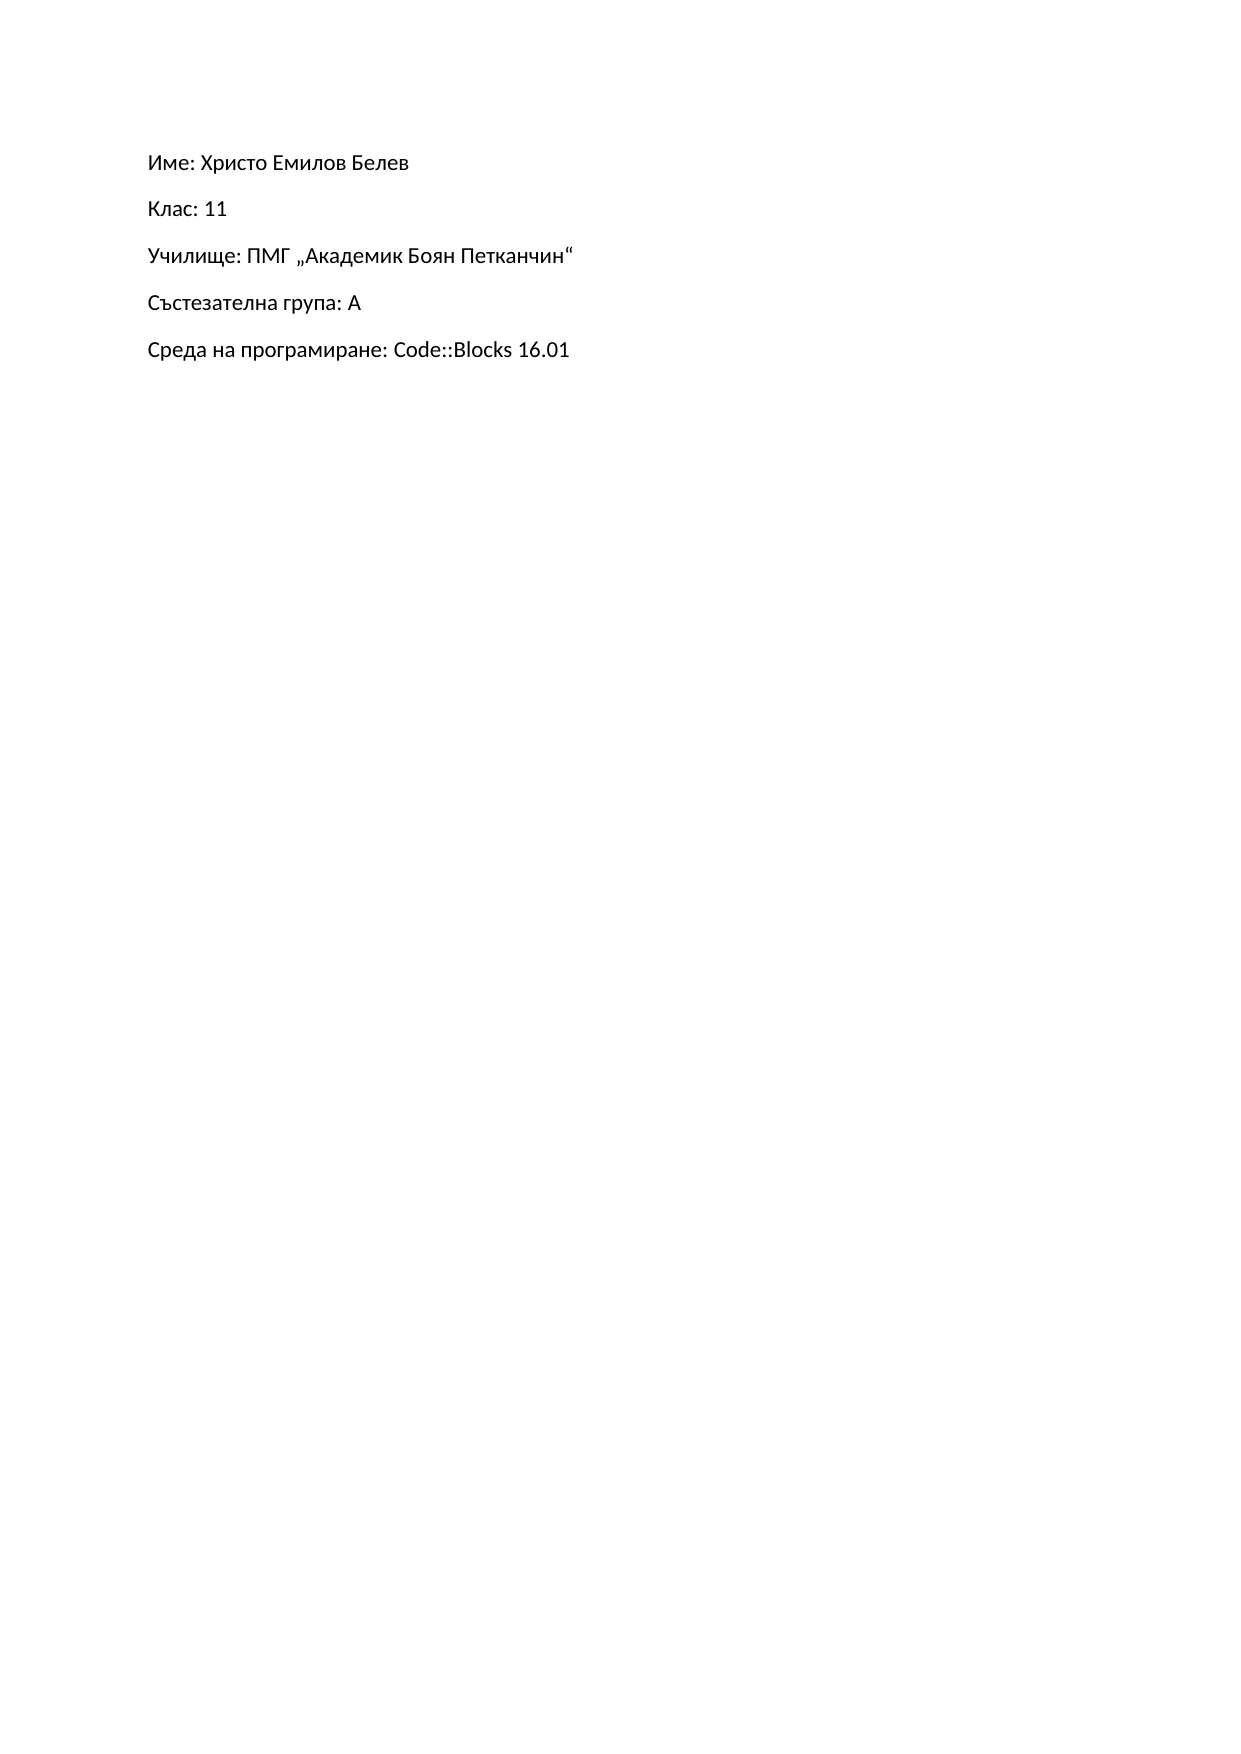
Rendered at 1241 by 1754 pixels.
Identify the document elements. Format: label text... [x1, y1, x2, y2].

text Име: Христо Емилов Белев [148, 148, 1093, 176]
text Клас: 11 [148, 194, 1093, 222]
text Училище: ПМГ „Академик Боян Петканчин“ [148, 241, 1093, 269]
text Състезателна група: A [148, 288, 1093, 316]
text Среда на програмиране: Code::Blocks 16.01 [148, 335, 1093, 363]
